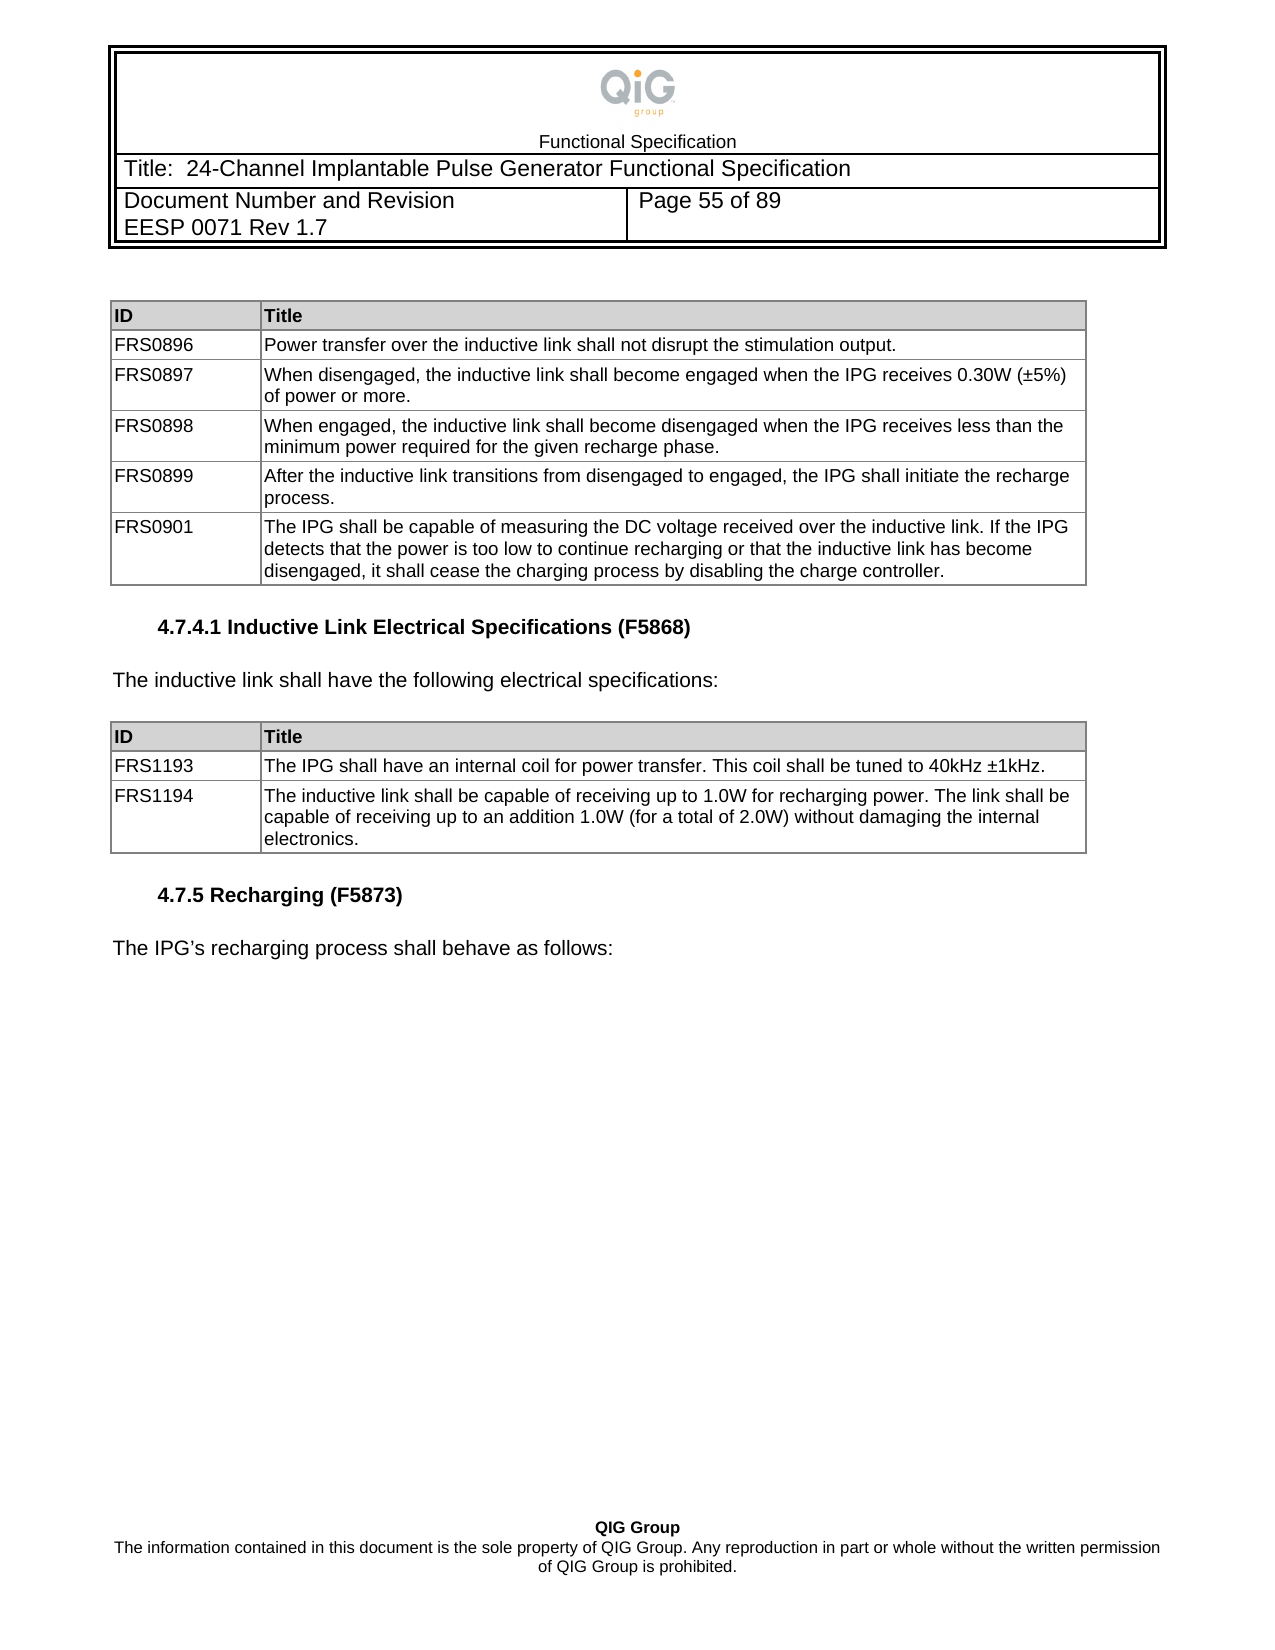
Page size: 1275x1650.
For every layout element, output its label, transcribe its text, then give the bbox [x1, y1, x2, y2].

subtitle Inductive Link Electrical Specifications (F5868) [157, 615, 1162, 639]
subtitle Recharging (F5873) [157, 883, 1162, 907]
text The inductive link shall have the following electrical specifications: [112, 668, 1162, 692]
table_cell FRS0899 [112, 462, 260, 512]
table_cell When disengaged, the inductive link shall become engaged when the IPG receives 0.30W (±5%) of power or more. [262, 360, 1085, 410]
table_header ID [112, 723, 260, 750]
table_cell FRS0897 [112, 360, 260, 410]
table_header Title [262, 723, 1085, 750]
table_cell The inductive link shall be capable of receiving up to 1.0W for recharging power. The link shall be capable of receiving up to an addition 1.0W (for a total of 2.0W) without damaging the internal electronics. [262, 781, 1085, 852]
picture [587, 54, 688, 132]
table_cell FRS1193 [112, 752, 260, 780]
table_cell The IPG shall have an internal coil for power transfer. This coil shall be tuned to 40kHz ±1kHz. [262, 752, 1085, 780]
table_cell FRS1194 [112, 781, 260, 852]
table_cell FRS0901 [112, 513, 260, 584]
table_cell After the inductive link transitions from disengaged to engaged, the IPG shall initiate the recharge process. [262, 462, 1085, 512]
table_header Title [262, 302, 1085, 329]
table_cell FRS0896 [112, 331, 260, 359]
table_cell When engaged, the inductive link shall become disengaged when the IPG receives less than the minimum power required for the given recharge phase. [262, 411, 1085, 461]
table_cell Power transfer over the inductive link shall not disrupt the stimulation output. [262, 331, 1085, 359]
table_cell The IPG shall be capable of measuring the DC voltage received over the inductive link. If the IPG detects that the power is too low to continue recharging or that the inductive link has become disengaged, it shall cease the charging process by disabling the charge controller. [262, 513, 1085, 584]
text The IPG’s recharging process shall behave as follows: [112, 936, 1162, 960]
table_cell FRS0898 [112, 411, 260, 461]
table_header ID [112, 302, 260, 329]
